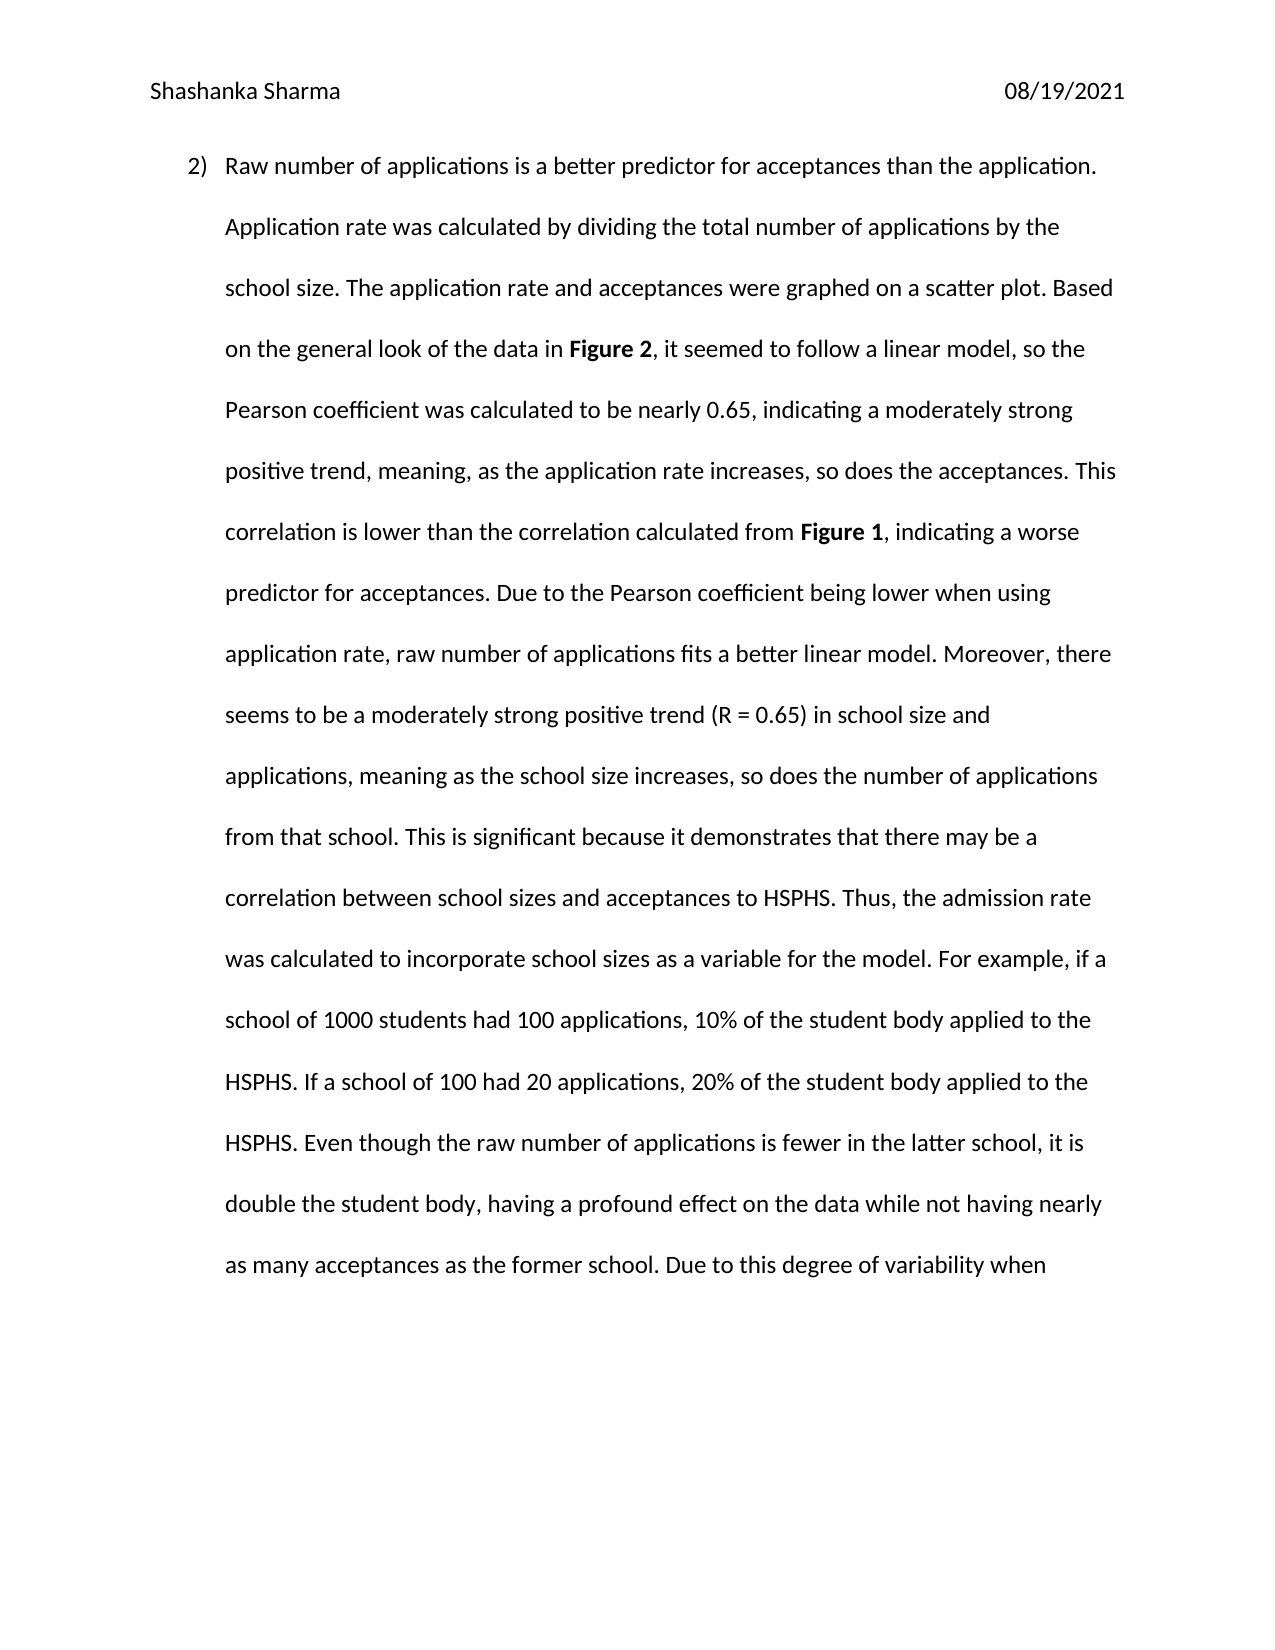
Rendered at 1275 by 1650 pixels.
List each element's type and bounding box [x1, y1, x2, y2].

list [187, 150, 1125, 1279]
